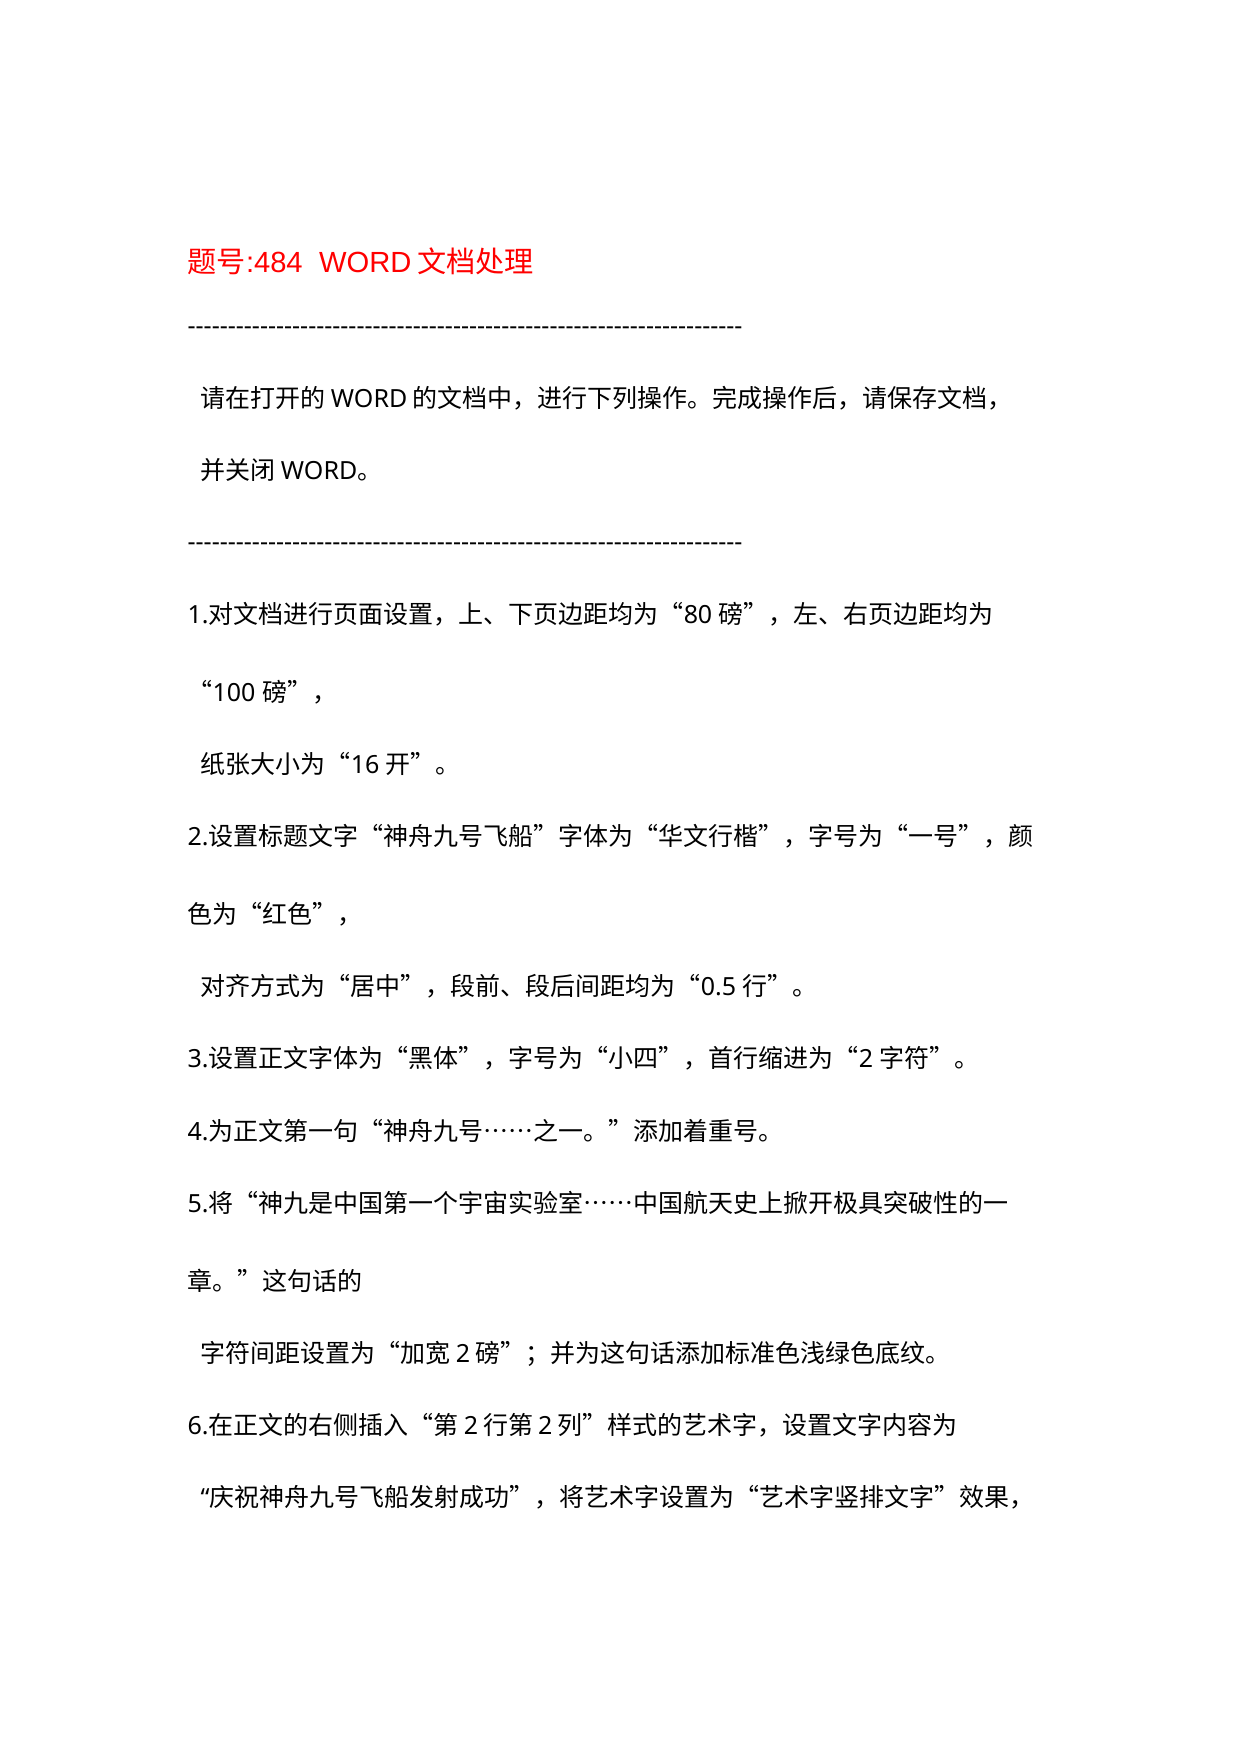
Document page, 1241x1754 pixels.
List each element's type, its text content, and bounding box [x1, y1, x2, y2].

text 字符间距设置为“加宽2磅”；并为这句话添加标准色浅绿色底纹。 [187, 1319, 1053, 1384]
text 6.在正文的右侧插入“第2行第2列”样式的艺术字，设置文字内容为 [187, 1391, 1053, 1456]
text --------------------------------------------------------------------- [187, 508, 1053, 573]
text “庆祝神舟九号飞船发射成功”，将艺术字设置为“艺术字竖排文字”效果， [187, 1463, 1053, 1528]
text 请在打开的WORD的文档中，进行下列操作。完成操作后，请保存文档， [187, 364, 1053, 429]
text 2.设置标题文字“神舟九号飞船”字体为“华文行楷”，字号为“一号”，颜色为“红色”， [187, 802, 1053, 945]
text 并关闭WORD。 [187, 436, 1053, 501]
text --------------------------------------------------------------------- [187, 292, 1053, 357]
text 题号:484 WORD文档处理 [187, 227, 1053, 292]
text 4.为正文第一句“神舟九号……之一。”添加着重号。 [187, 1097, 1053, 1162]
text 1.对文档进行页面设置，上、下页边距均为“80 磅”，左、右页边距均为“100 磅”， [187, 580, 1053, 723]
text 纸张大小为“16 开”。 [187, 730, 1053, 795]
text 5.将“神九是中国第一个宇宙实验室……中国航天史上掀开极具突破性的一章。”这句话的 [187, 1169, 1053, 1312]
text 对齐方式为“居中”，段前、段后间距均为“0.5 行”。 [187, 952, 1053, 1017]
text 3.设置正文字体为“黑体”，字号为“小四”，首行缩进为“2 字符”。 [187, 1024, 1053, 1089]
